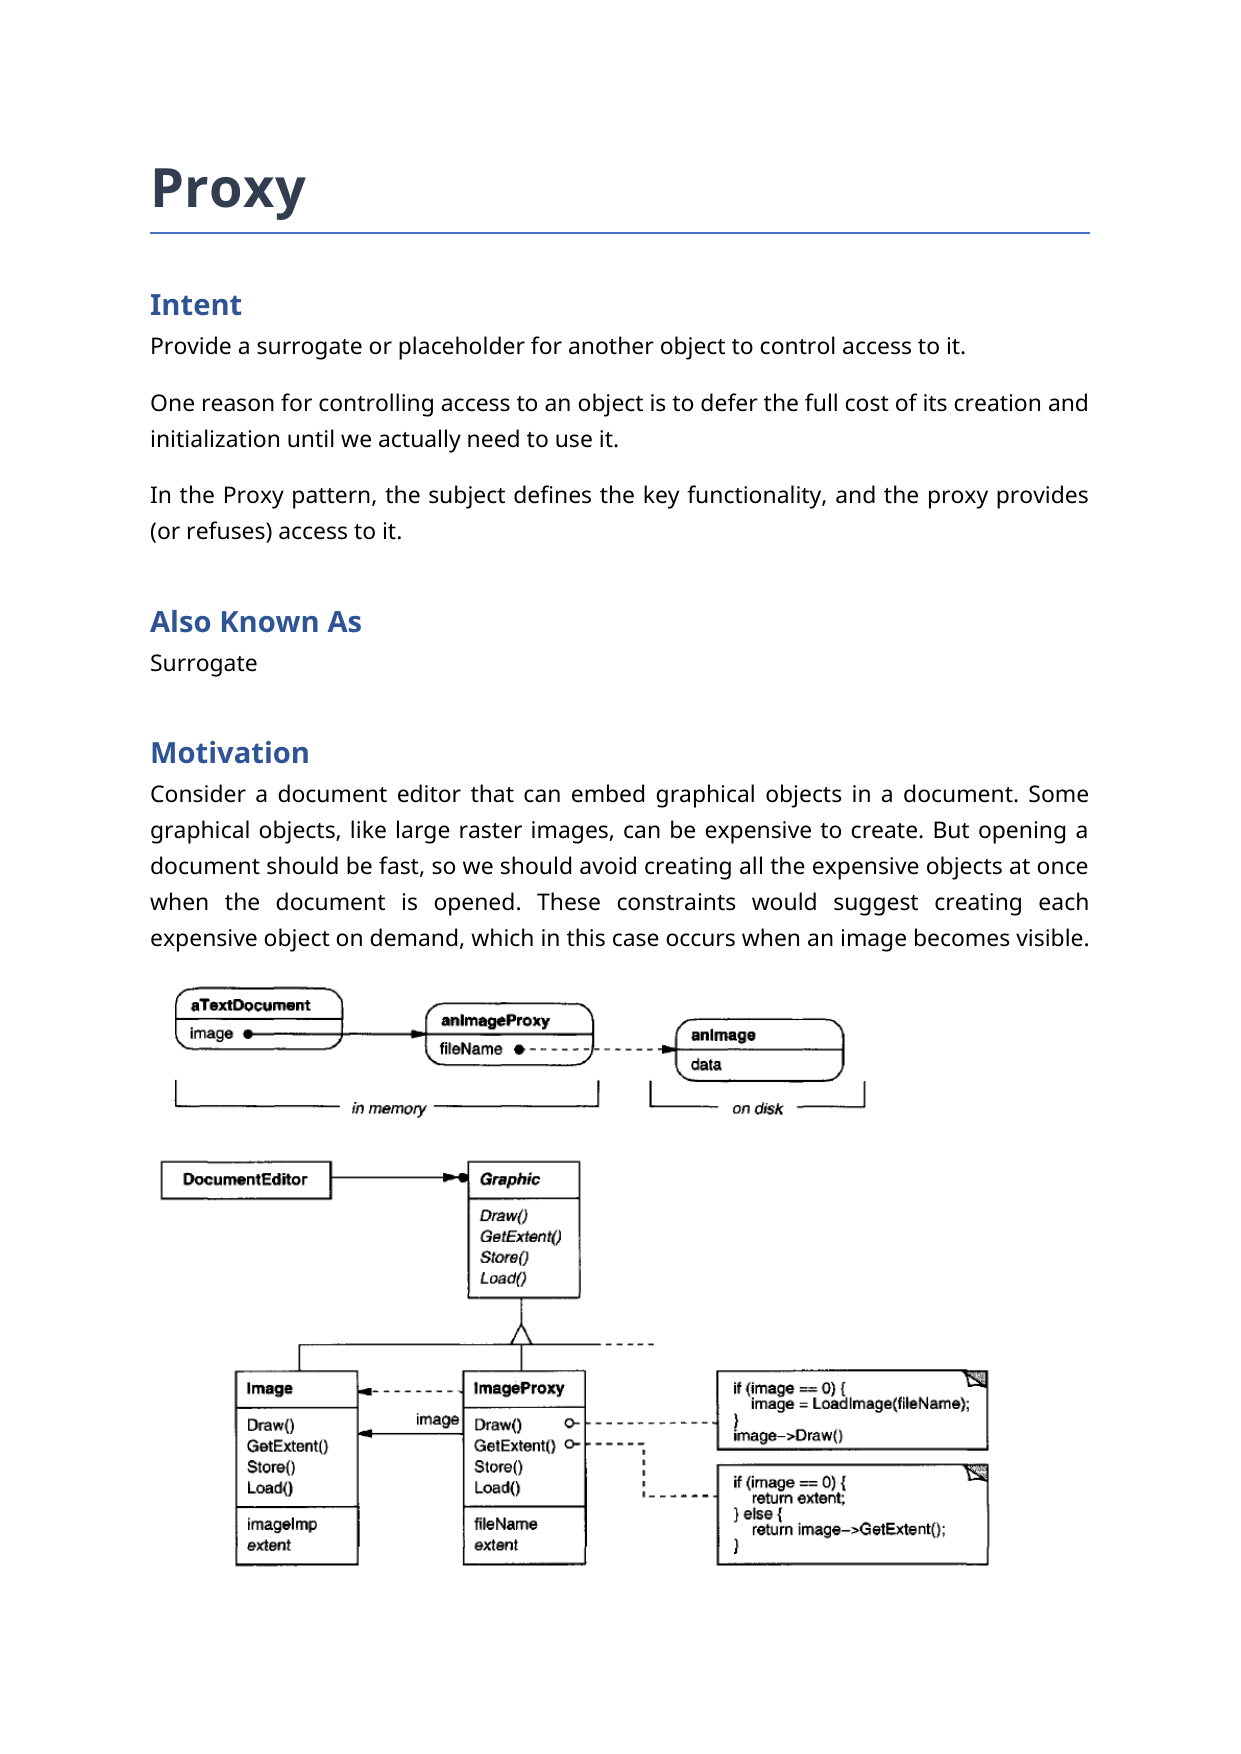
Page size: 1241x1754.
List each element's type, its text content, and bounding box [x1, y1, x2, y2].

text Surrogate [150, 647, 1090, 678]
subtitle Also Known As [150, 601, 1090, 641]
picture [150, 1147, 998, 1577]
text One reason for controlling access to an object is to defer the full cost of its creation and initialization until we actually need to use it. [150, 387, 1090, 454]
text Provide a surrogate or placeholder for another object to control access to it. [150, 330, 1090, 361]
picture [150, 978, 880, 1123]
title Proxy [150, 150, 1090, 232]
text Consider a document editor that can embed graphical objects in a document. Some graphical objects, like large raster images, can be expensive to create. But opening a document should be fast, so we should avoid creating all the expensive objects at once when the document is opened. These constraints would suggest creating each expensive object on demand, which in this case occurs when an image becomes visible. [150, 778, 1090, 953]
text In the Proxy pattern, the subject defines the key functionality, and the proxy provides (or refuses) access to it. [150, 479, 1090, 546]
subtitle Motivation [150, 733, 1090, 772]
subtitle Intent [150, 284, 1090, 324]
